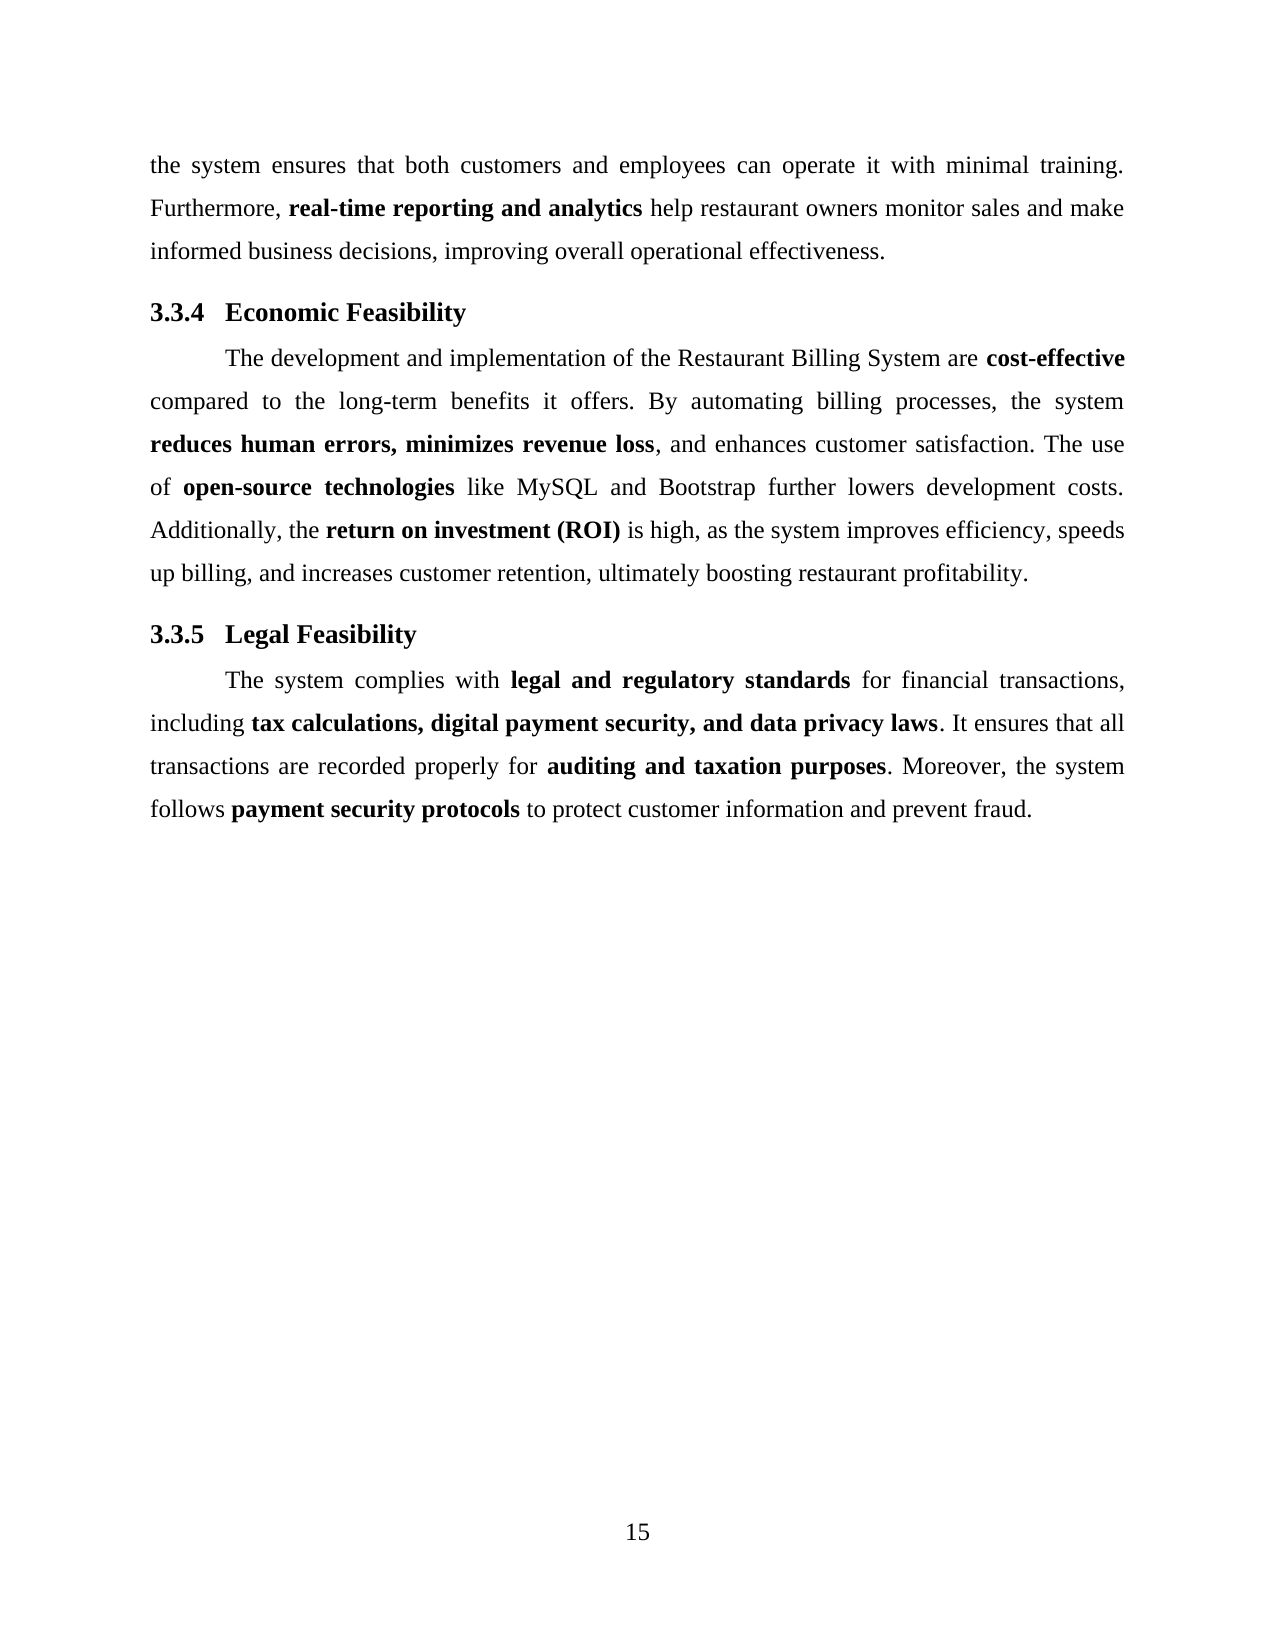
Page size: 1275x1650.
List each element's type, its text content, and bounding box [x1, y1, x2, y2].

text The development and implementation of the Restaurant Billing System are cost-effective compared to the long-term benefits it offers. By automating billing processes, the system reduces human errors, minimizes revenue loss, and enhances customer satisfaction. The use of open-source technologies like MySQL and Bootstrap further lowers development costs. Additionally, the return on investment (ROI) is high, as the system improves efficiency, speeds up billing, and increases customer retention, ultimately boosting restaurant profitability. [150, 343, 1125, 587]
text The system complies with legal and regulatory standards for financial transactions, including tax calculations, digital payment security, and data privacy laws. It ensures that all transactions are recorded properly for auditing and taxation purposes. Moreover, the system follows payment security protocols to protect customer information and prevent fraud. [150, 665, 1125, 823]
subtitle Economic Feasibility [150, 296, 1125, 327]
subtitle Legal Feasibility [150, 618, 1125, 649]
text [150, 150, 1125, 265]
